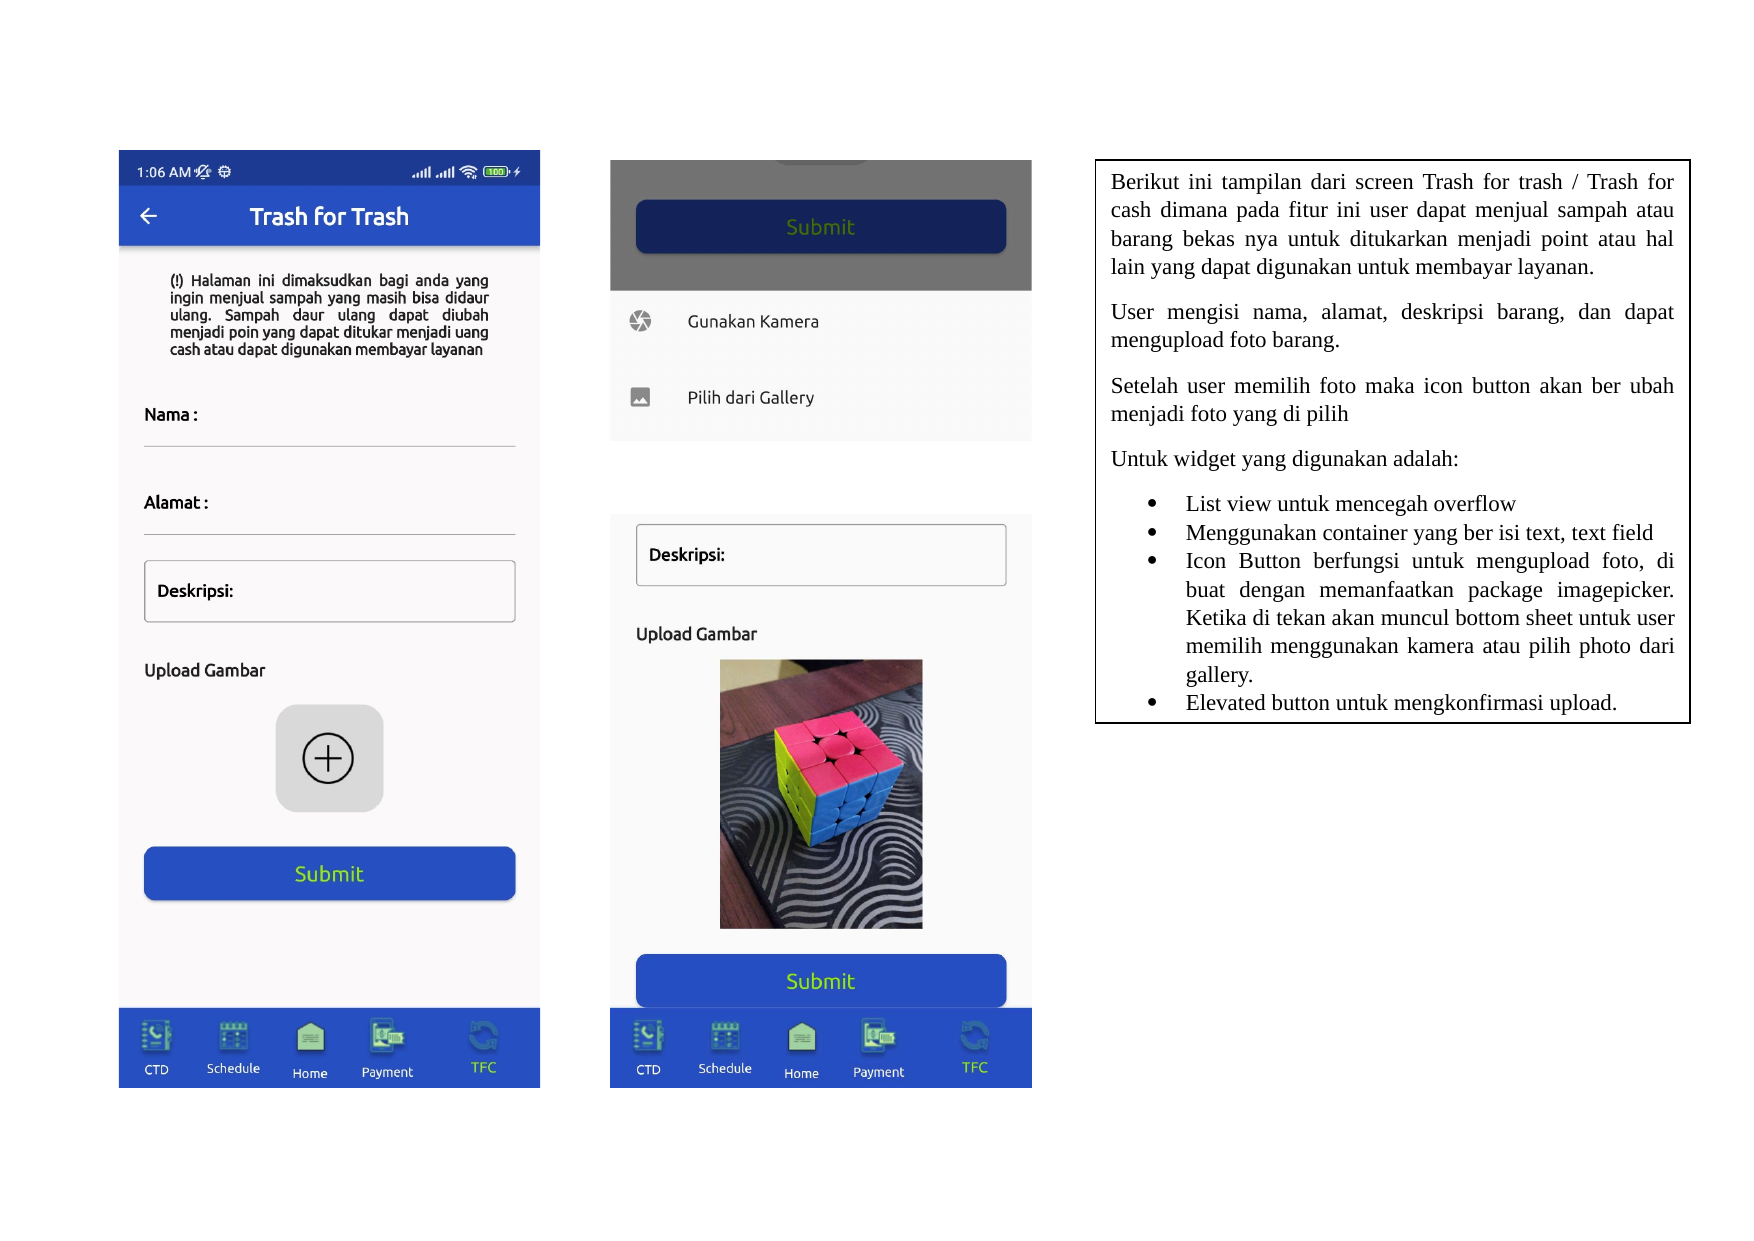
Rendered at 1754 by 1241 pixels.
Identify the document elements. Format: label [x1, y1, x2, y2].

picture [118, 150, 540, 1088]
picture [610, 160, 1032, 441]
picture [610, 514, 1032, 1088]
